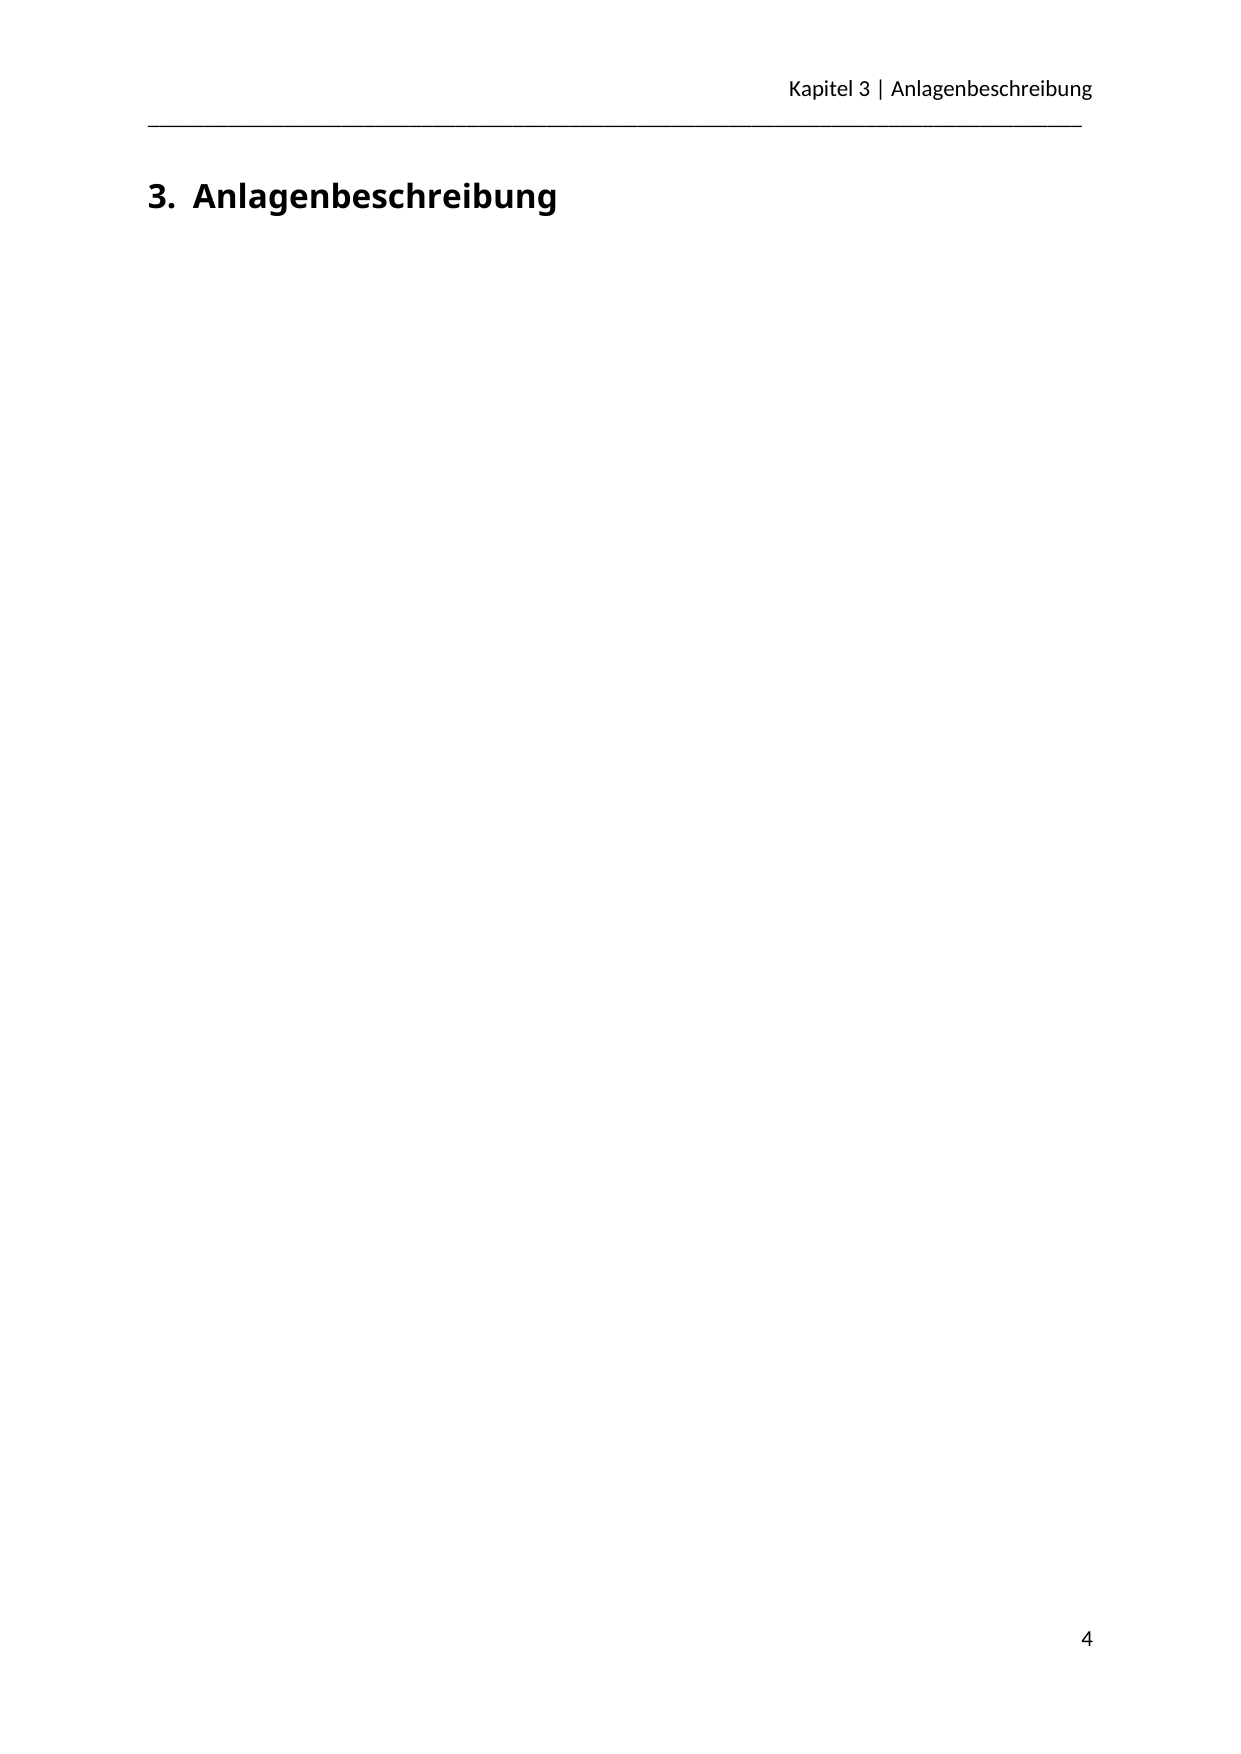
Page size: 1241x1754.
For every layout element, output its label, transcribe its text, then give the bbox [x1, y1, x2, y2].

subtitle Anlagenbeschreibung [148, 173, 1093, 218]
